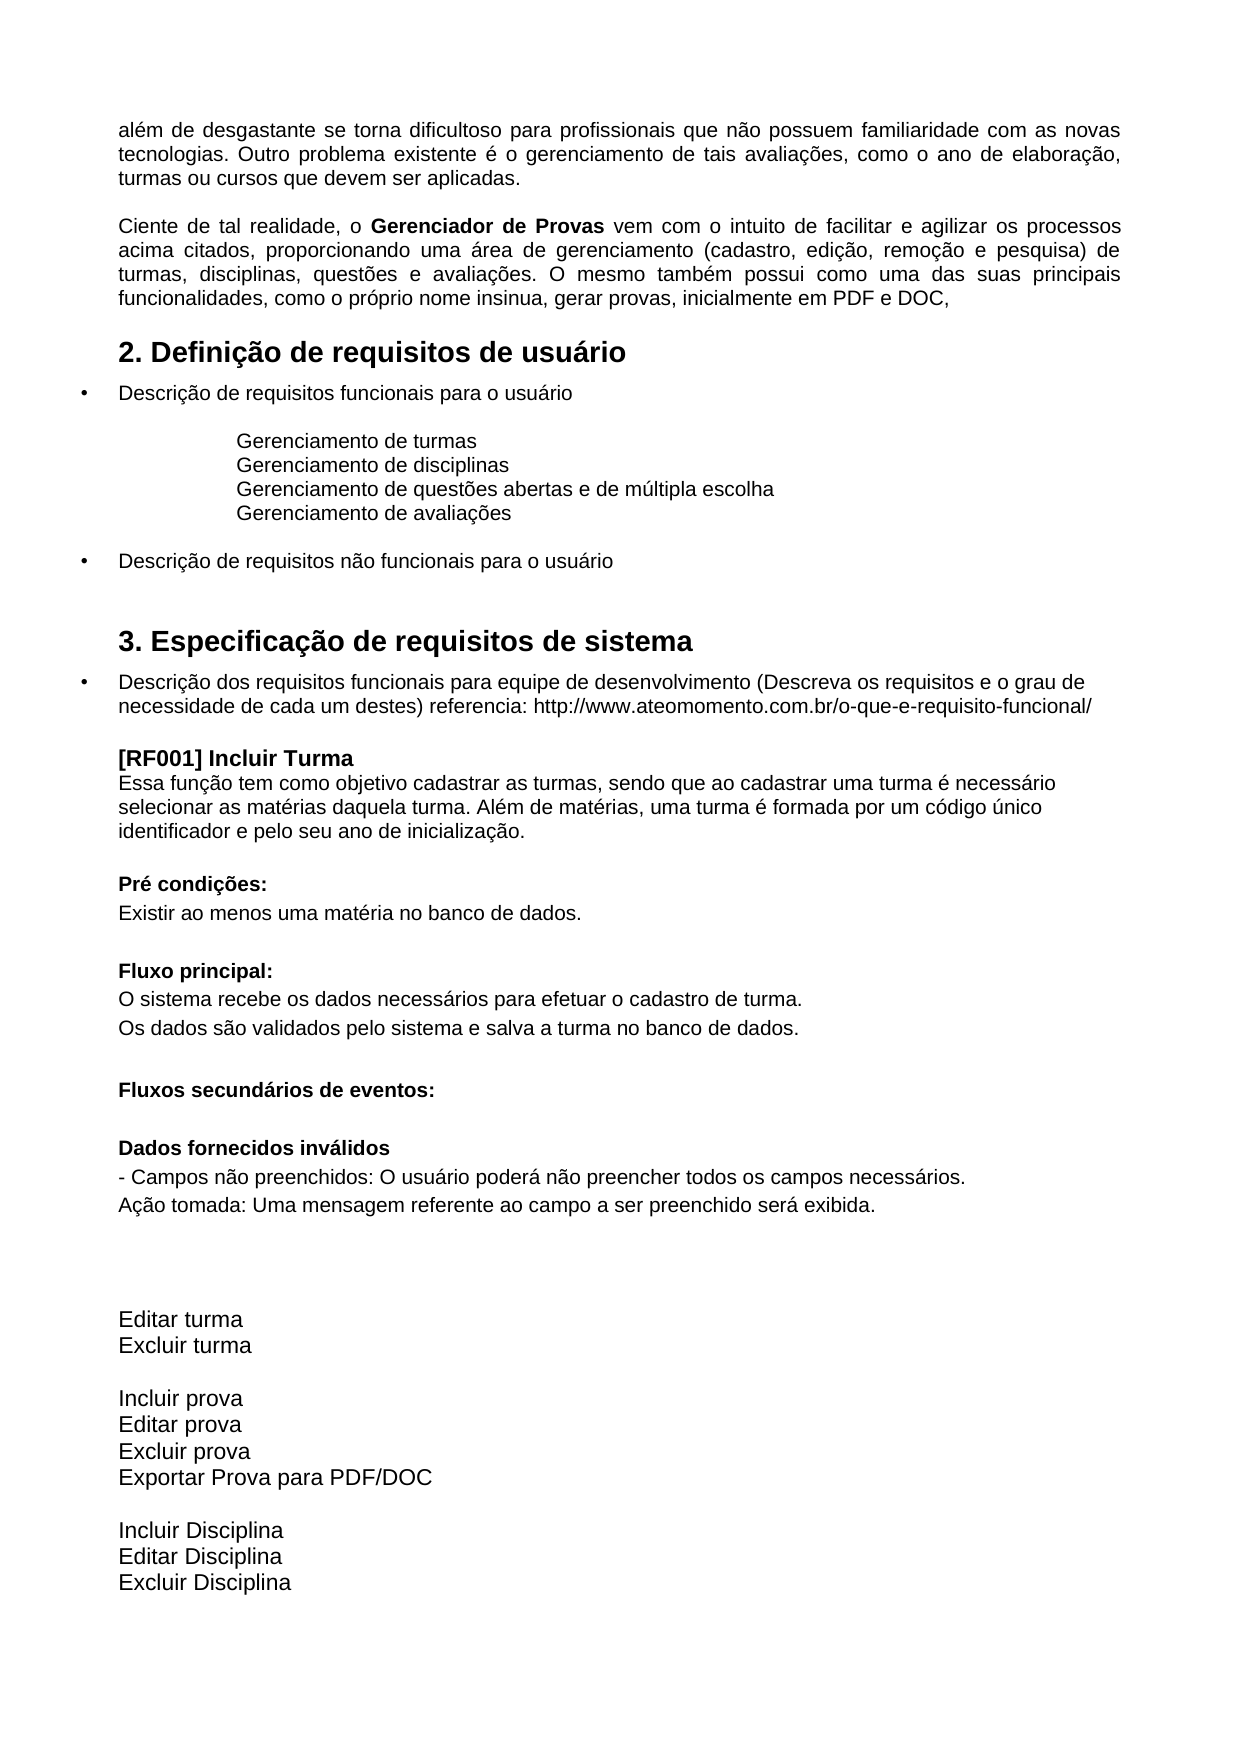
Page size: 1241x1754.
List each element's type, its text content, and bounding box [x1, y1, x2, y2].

text Ciente de tal realidade, o Gerenciador de Provas vem com o intuito de facilitar e agilizar os processos acima citados, proporcionando uma área de gerenciamento (cadastro, edição, remoção e pesquisa) de turmas, disciplinas, questões e avaliações. O mesmo também possui como uma das suas principais funcionalidades, como o próprio nome insinua, gerar provas, inicialmente em PDF e DOC, [118, 214, 1122, 310]
text Gerenciamento de turmas [118, 429, 1122, 453]
text Incluir prova [118, 1385, 1122, 1411]
text Ação tomada: Uma mensagem referente ao campo a ser preenchido será exibida. [118, 1193, 1122, 1217]
text Dados fornecidos inválidos [118, 1136, 1122, 1160]
text Editar turma [118, 1306, 1122, 1332]
text Gerenciamento de disciplinas [118, 453, 1122, 477]
list Descrição de requisitos não funcionais para o usuário [81, 549, 1122, 573]
text 2. Definição de requisitos de usuário [118, 335, 1122, 368]
text Fluxos secundários de eventos: [118, 1078, 1122, 1102]
text Existir ao menos uma matéria no banco de dados. [118, 901, 1122, 925]
list Descrição de requisitos funcionais para o usuário [81, 381, 1122, 405]
text Essa função tem como objetivo cadastrar as turmas, sendo que ao cadastrar uma turma é necessário selecionar as matérias daquela turma. Além de matérias, uma turma é formada por um código único identificador e pelo seu ano de inicialização. [118, 771, 1122, 843]
text Gerenciamento de questões abertas e de múltipla escolha [118, 477, 1122, 501]
list Descrição dos requisitos funcionais para equipe de desenvolvimento (Descreva os requisitos e o grau de necessidade de cada um destes) referencia: http://www.ateomomento.com.br/o-que-e-requisito-funcional/ [81, 670, 1122, 718]
text Editar prova [118, 1411, 1122, 1438]
text - Campos não preenchidos: O usuário poderá não preencher todos os campos necessários. [118, 1164, 1122, 1188]
text Exportar Prova para PDF/DOC [118, 1464, 1122, 1490]
text Incluir Disciplina [118, 1517, 1122, 1543]
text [118, 118, 1122, 190]
text O sistema recebe os dados necessários para efetuar o cadastro de turma. [118, 987, 1122, 1011]
text Excluir turma [118, 1332, 1122, 1358]
text Pré condições: [118, 872, 1122, 896]
text Editar Disciplina [118, 1543, 1122, 1569]
text Fluxo principal: [118, 958, 1122, 982]
text Os dados são validados pelo sistema e salva a turma no banco de dados. [118, 1016, 1122, 1040]
text Excluir prova [118, 1438, 1122, 1464]
text Excluir Disciplina [118, 1569, 1122, 1596]
text Gerenciamento de avaliações [118, 501, 1122, 525]
text [RF001] Incluir Turma [118, 744, 1122, 771]
text 3. Especificação de requisitos de sistema [118, 624, 1122, 658]
